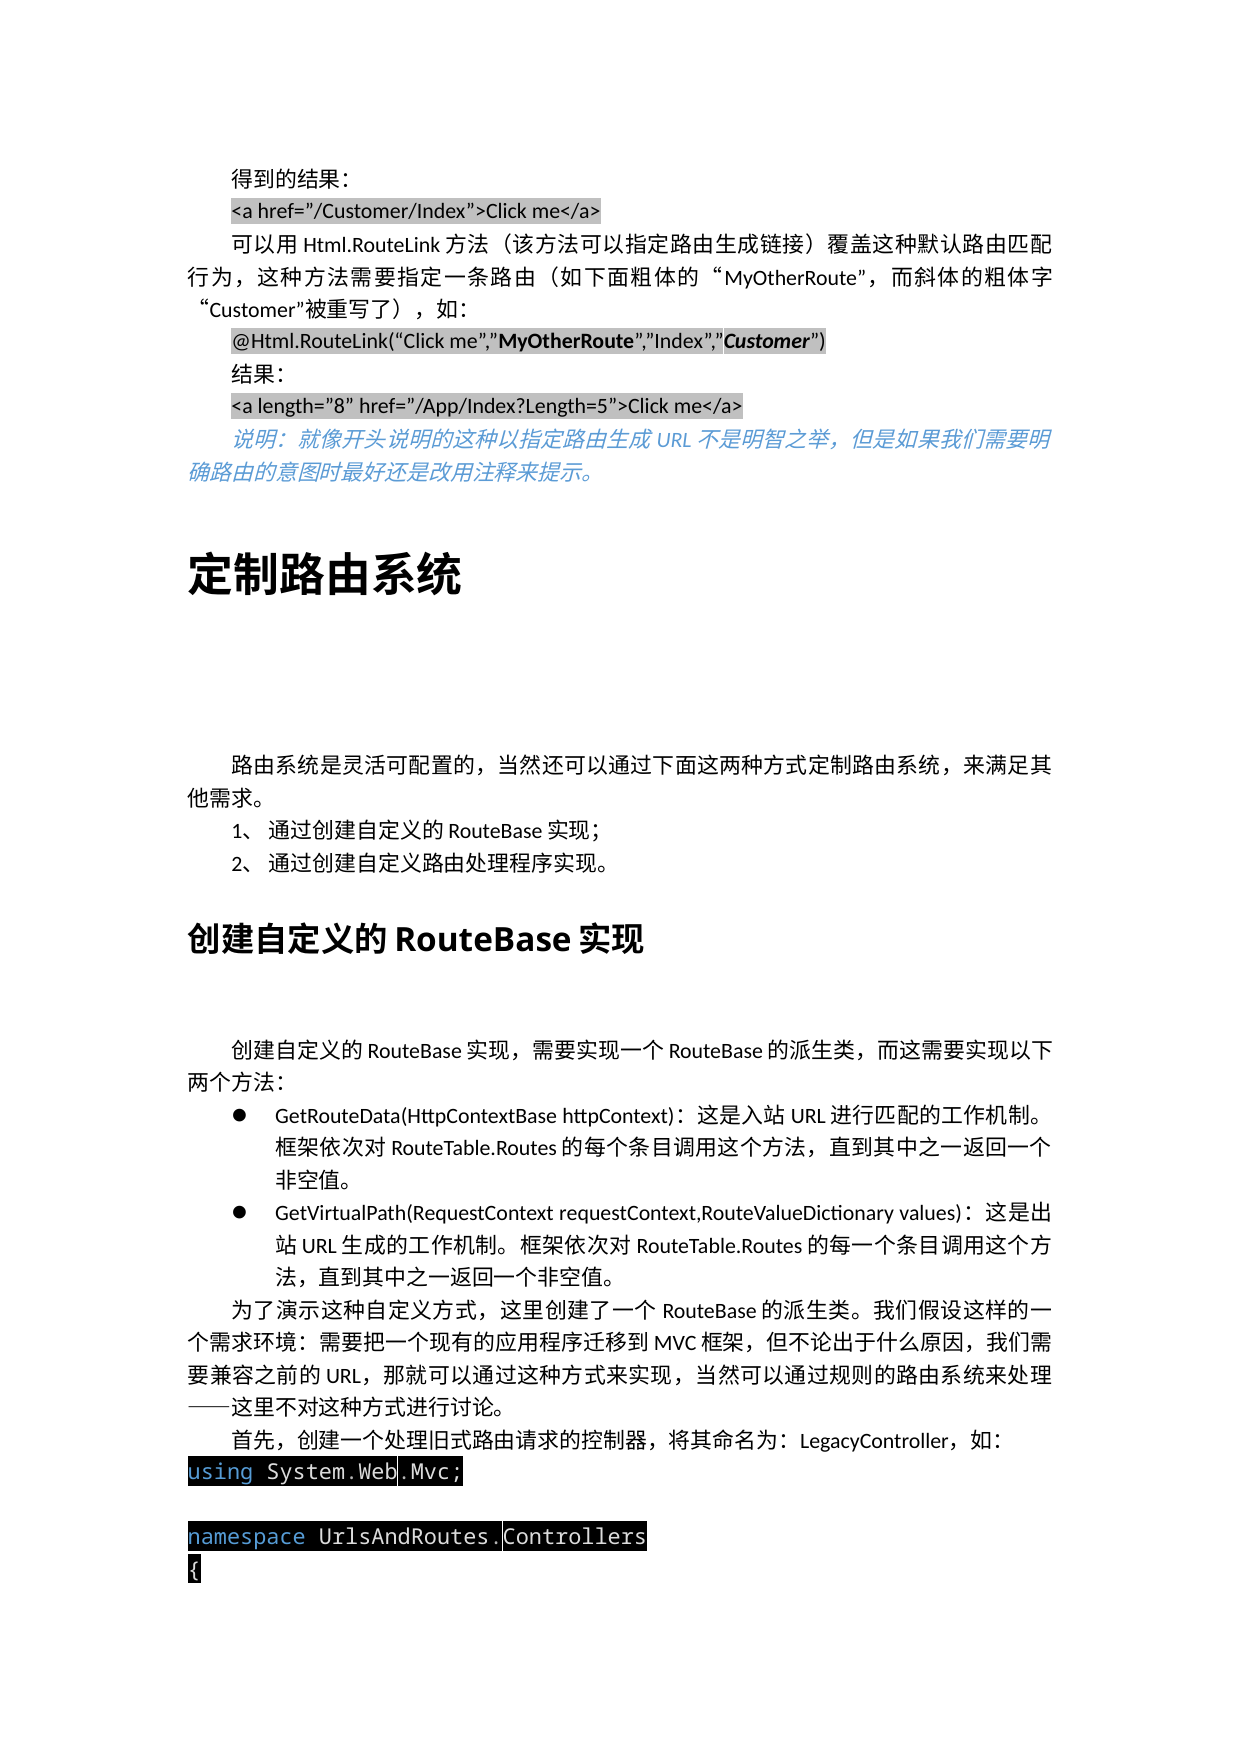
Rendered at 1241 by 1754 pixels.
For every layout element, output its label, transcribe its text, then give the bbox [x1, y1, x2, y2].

text 路由系统是灵活可配置的，当然还可以通过下面这两种方式定制路由系统，来满足其他需求。 [187, 748, 1053, 813]
list GetVirtualPath(RequestContext requestContext,RouteValueDictionary values)：这是出站URL生成的工作机制。框架依次对RouteTable.Routes的每一个条目调用这个方法，直到其中之一返回一个非空值。 [231, 1195, 1053, 1292]
text using System.Web.Mvc; [187, 1455, 1053, 1487]
list GetRouteData(HttpContextBase httpContext)：这是入站URL进行匹配的工作机制。框架依次对RouteTable.Routes的每个条目调用这个方法，直到其中之一返回一个非空值。 [231, 1097, 1053, 1195]
text @Html.RouteLink(“Click me”,”MyOtherRoute”,”Index”,”Customer”) [187, 324, 1053, 357]
subtitle 定制路由系统 [187, 522, 1053, 620]
list 通过创建自定义的RouteBase实现； [231, 813, 1053, 845]
subtitle 创建自定义的RouteBase实现 [187, 905, 1053, 970]
list 通过创建自定义路由处理程序实现。 [231, 845, 1053, 878]
text 说明：就像开头说明的这种以指定路由生成URL不是明智之举，但是如果我们需要明确路由的意图时最好还是改用注释来提示。 [187, 422, 1053, 487]
text 首先，创建一个处理旧式路由请求的控制器，将其命名为：LegacyController，如： [187, 1422, 1053, 1455]
text 创建自定义的RouteBase实现，需要实现一个RouteBase的派生类，而这需要实现以下两个方法： [187, 1032, 1053, 1097]
text <a length=”8” href=”/App/Index?Length=5”>Click me</a> [187, 389, 1053, 422]
text <a href=”/Customer/Index”>Click me</a> [187, 194, 1053, 227]
text namespace UrlsAndRoutes.Controllers [187, 1520, 1053, 1552]
text 可以用Html.RouteLink方法（该方法可以指定路由生成链接）覆盖这种默认路由匹配行为，这种方法需要指定一条路由（如下面粗体的“MyOtherRoute”，而斜体的粗体字“Customer”被重写了），如： [187, 227, 1053, 324]
text { [187, 1552, 1053, 1585]
text 为了演示这种自定义方式，这里创建了一个RouteBase的派生类。我们假设这样的一个需求环境：需要把一个现有的应用程序迁移到MVC框架，但不论出于什么原因，我们需要兼容之前的URL，那就可以通过这种方式来实现，当然可以通过规则的路由系统来处理——这里不对这种方式进行讨论。 [187, 1292, 1053, 1422]
text 得到的结果： [187, 162, 1053, 194]
text 结果： [187, 357, 1053, 389]
